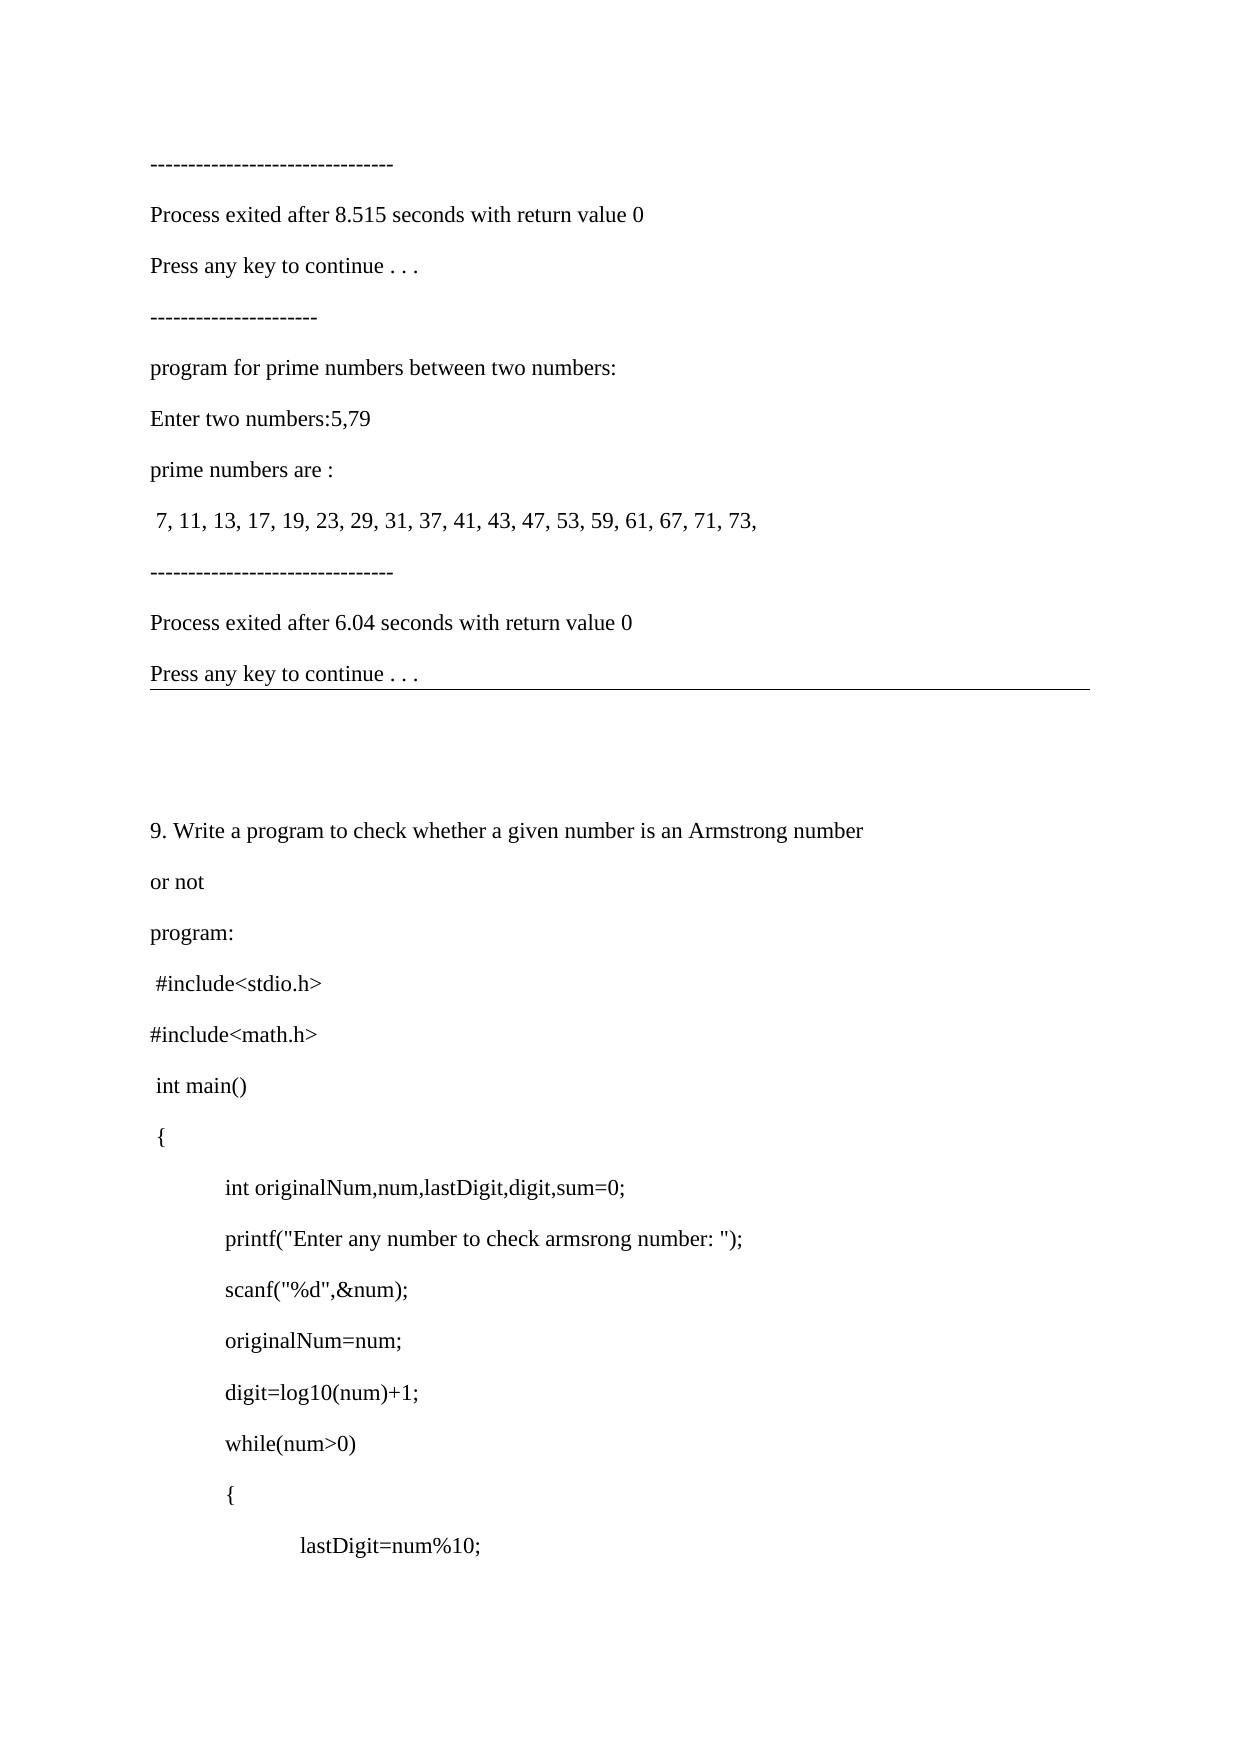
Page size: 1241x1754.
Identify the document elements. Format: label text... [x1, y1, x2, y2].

text Press any key to continue . . . [150, 252, 1090, 278]
text 7, 11, 13, 17, 19, 23, 29, 31, 37, 41, 43, 47, 53, 59, 61, 67, 71, 73, [150, 507, 1090, 534]
text Enter two numbers:5,79 [150, 405, 1090, 432]
text Process exited after 8.515 seconds with return value 0 [150, 201, 1090, 227]
text { [150, 1481, 1090, 1507]
text or not [150, 868, 1090, 894]
text originalNum=num; [150, 1328, 1090, 1354]
text prime numbers are : [150, 456, 1090, 483]
text printf("Enter any number to check armsrong number: "); [150, 1226, 1090, 1252]
text #include<math.h> [150, 1021, 1090, 1048]
text -------------------------------- [150, 150, 1090, 176]
text Press any key to continue . . . [150, 660, 1090, 689]
text ---------------------- [150, 303, 1090, 329]
text program: [150, 919, 1090, 946]
text int originalNum,num,lastDigit,digit,sum=0; [150, 1174, 1090, 1201]
text 9. Write a program to check whether a given number is an Armstrong number [150, 817, 1090, 843]
text Process exited after 6.04 seconds with return value 0 [150, 609, 1090, 636]
text scanf("%d",&num); [150, 1277, 1090, 1303]
text { [150, 1123, 1090, 1150]
text int main() [150, 1072, 1090, 1099]
text -------------------------------- [150, 558, 1090, 585]
text #include<stdio.h> [150, 970, 1090, 997]
text lastDigit=num%10; [150, 1532, 1090, 1558]
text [150, 354, 1090, 381]
text while(num>0) [150, 1430, 1090, 1456]
text digit=log10(num)+1; [150, 1379, 1090, 1405]
